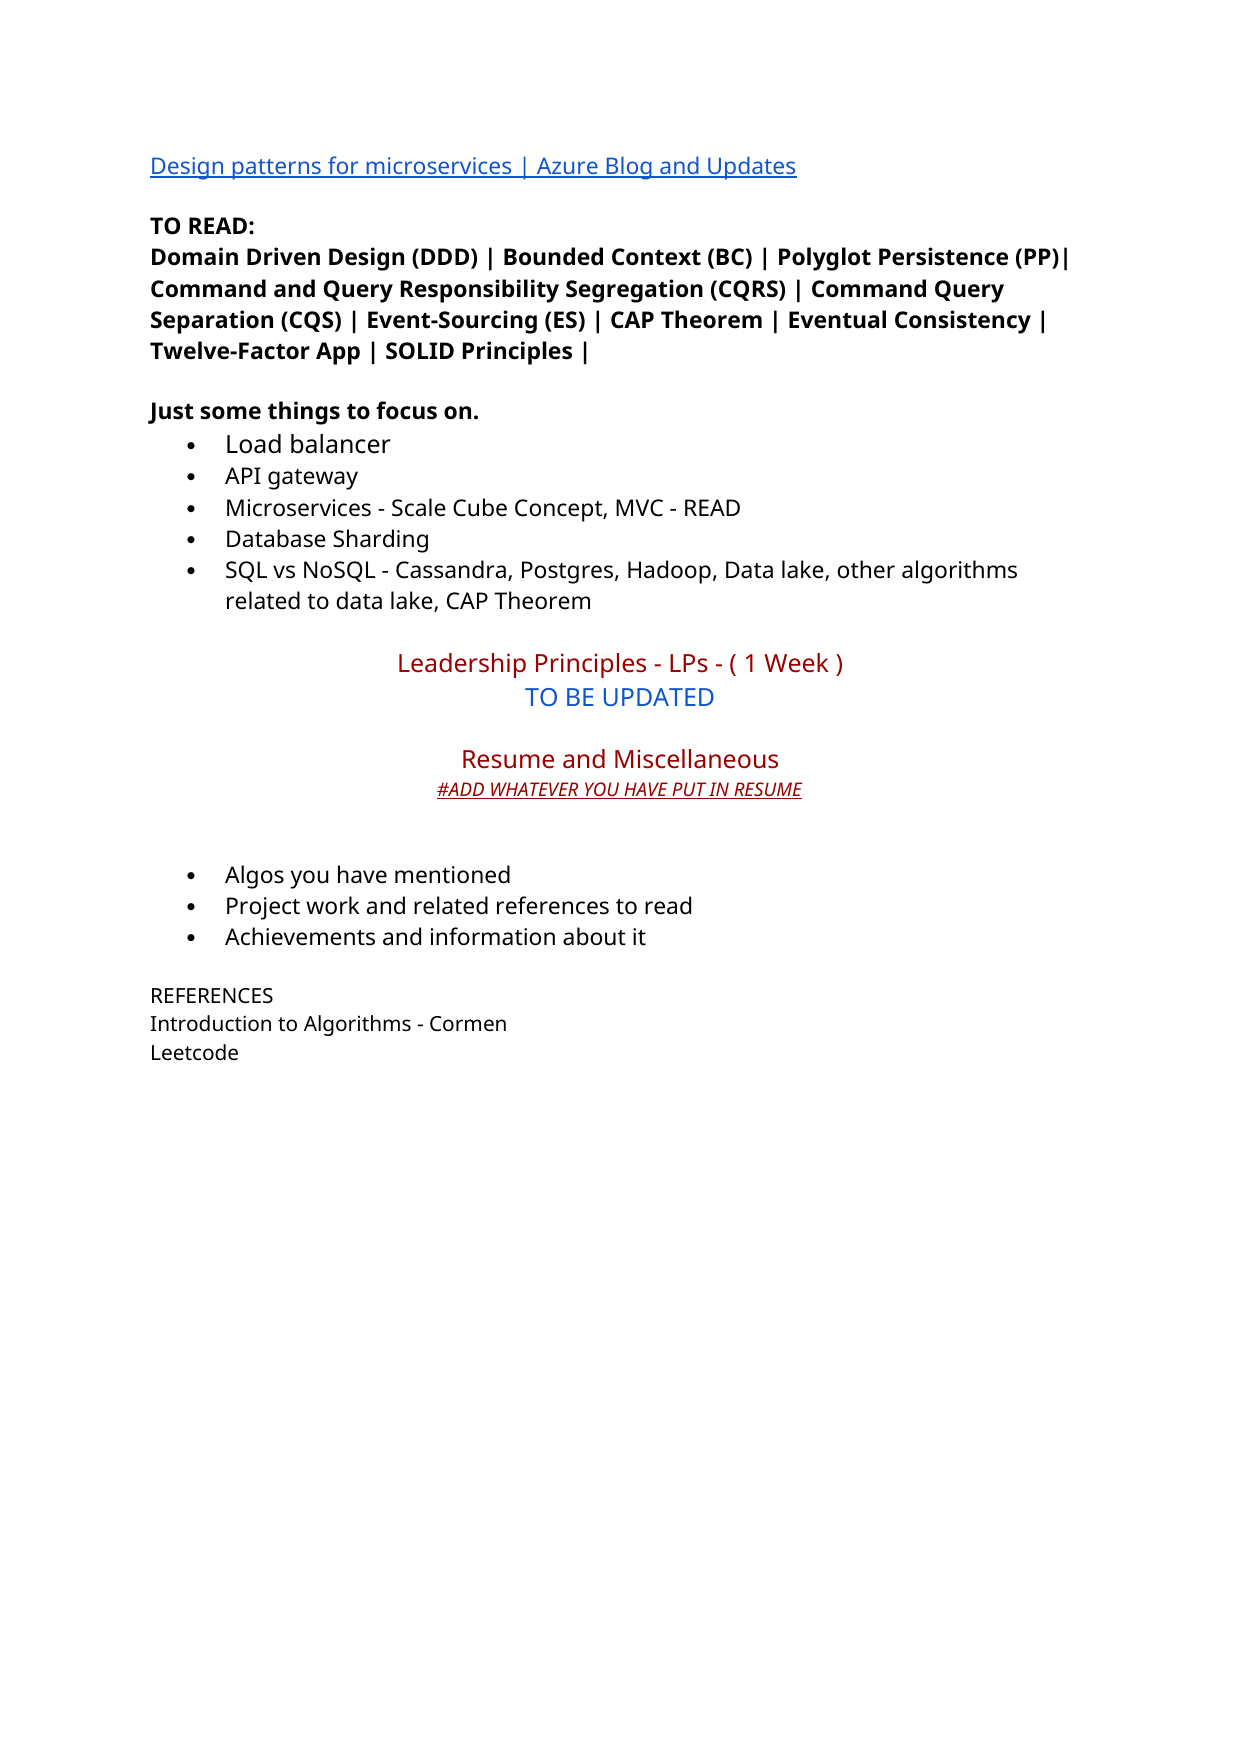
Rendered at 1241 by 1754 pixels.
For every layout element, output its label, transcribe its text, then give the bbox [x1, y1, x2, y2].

text Leetcode [150, 1038, 1090, 1066]
text REFERENCES [150, 981, 1090, 1009]
list Load balancer [187, 426, 1090, 460]
text Leadership Principles - LPs - ( 1 Week ) [150, 645, 1090, 679]
text Just some things to focus on. [150, 395, 1090, 426]
list Algos you have mentioned [187, 858, 1090, 890]
list Project work and related references to read [187, 890, 1090, 921]
text Resume and Miscellaneous [150, 742, 1090, 776]
list Database Sharding [187, 523, 1090, 554]
list API gateway [187, 460, 1090, 492]
text Domain Driven Design (DDD) | Bounded Context (BC) | Polyglot Persistence (PP)| Command and Query Responsibility Segregation (CQRS) | Command Query Separation (CQS) | Event-Sourcing (ES) | CAP Theorem | Eventual Consistency | Twelve-Factor App | SOLID Principles | [150, 241, 1090, 366]
text TO BE UPDATED [150, 679, 1090, 713]
text Design patterns for microservices | Azure Blog and Updates [150, 150, 1090, 181]
text Introduction to Algorithms - Cormen [150, 1009, 1090, 1038]
list SQL vs NoSQL - Cassandra, Postgres, Hadoop, Data lake, other algorithms related to data lake, CAP Theorem [187, 554, 1090, 617]
text #ADD WHATEVER YOU HAVE PUT IN RESUME [150, 776, 1090, 802]
list Achievements and information about it [187, 921, 1090, 952]
list Microservices - Scale Cube Concept, MVC - READ [187, 492, 1090, 523]
text TO READ: [150, 210, 1090, 241]
